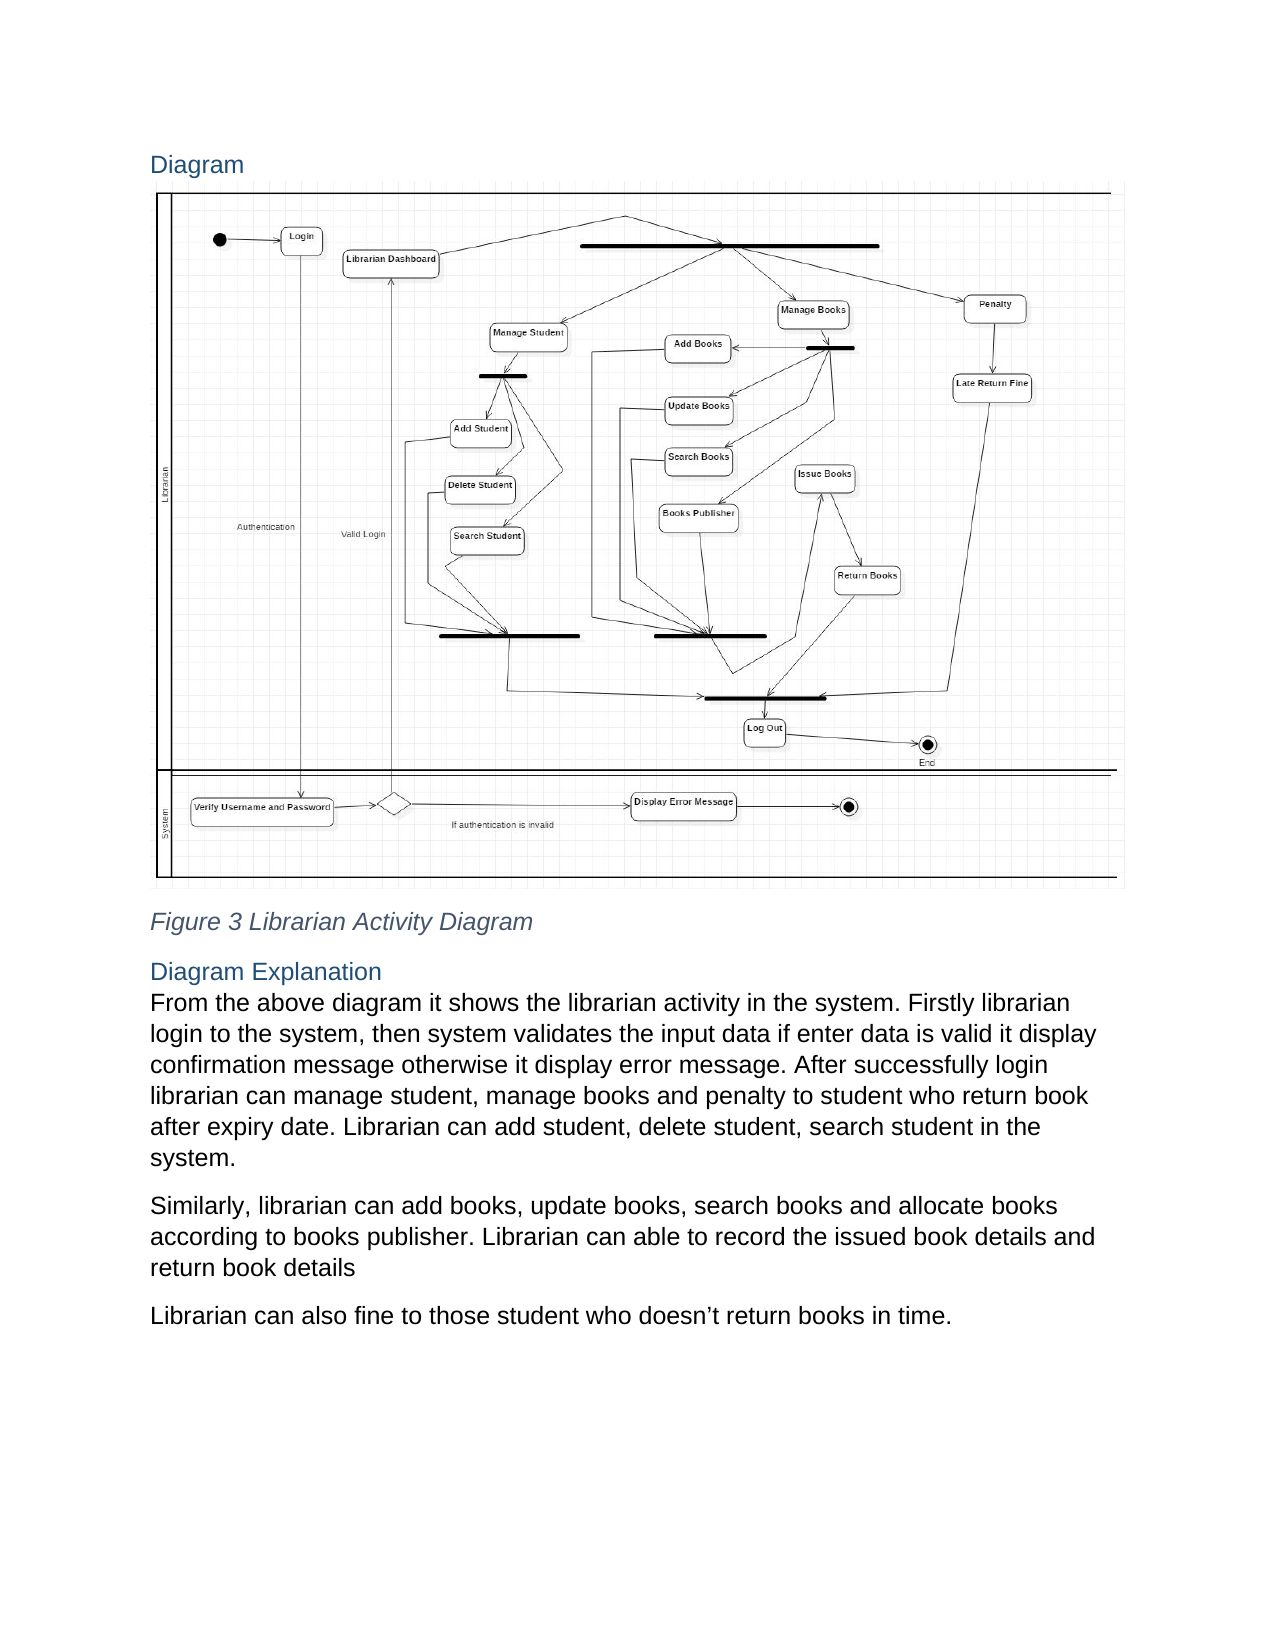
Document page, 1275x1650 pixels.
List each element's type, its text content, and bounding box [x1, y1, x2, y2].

text From the above diagram it shows the librarian activity in the system. Firstly librarian login to the system, then system validates the input data if enter data is valid it display confirmation message otherwise it display error message. After successfully login librarian can manage student, manage books and penalty to student who return book after expiry date. Librarian can add student, delete student, search student in the system. [150, 988, 1125, 1172]
text Similarly, librarian can add books, update books, search books and allocate books according to books publisher. Librarian can able to record the issued book details and return book details [150, 1191, 1125, 1282]
subtitle Diagram Explanation [150, 957, 1125, 986]
subtitle Diagram [150, 150, 1125, 179]
picture [150, 181, 1125, 889]
text Figure 3 Librarian Activity Diagram [150, 907, 1125, 936]
text Librarian can also fine to those student who doesn’t return books in time. [150, 1301, 1125, 1329]
